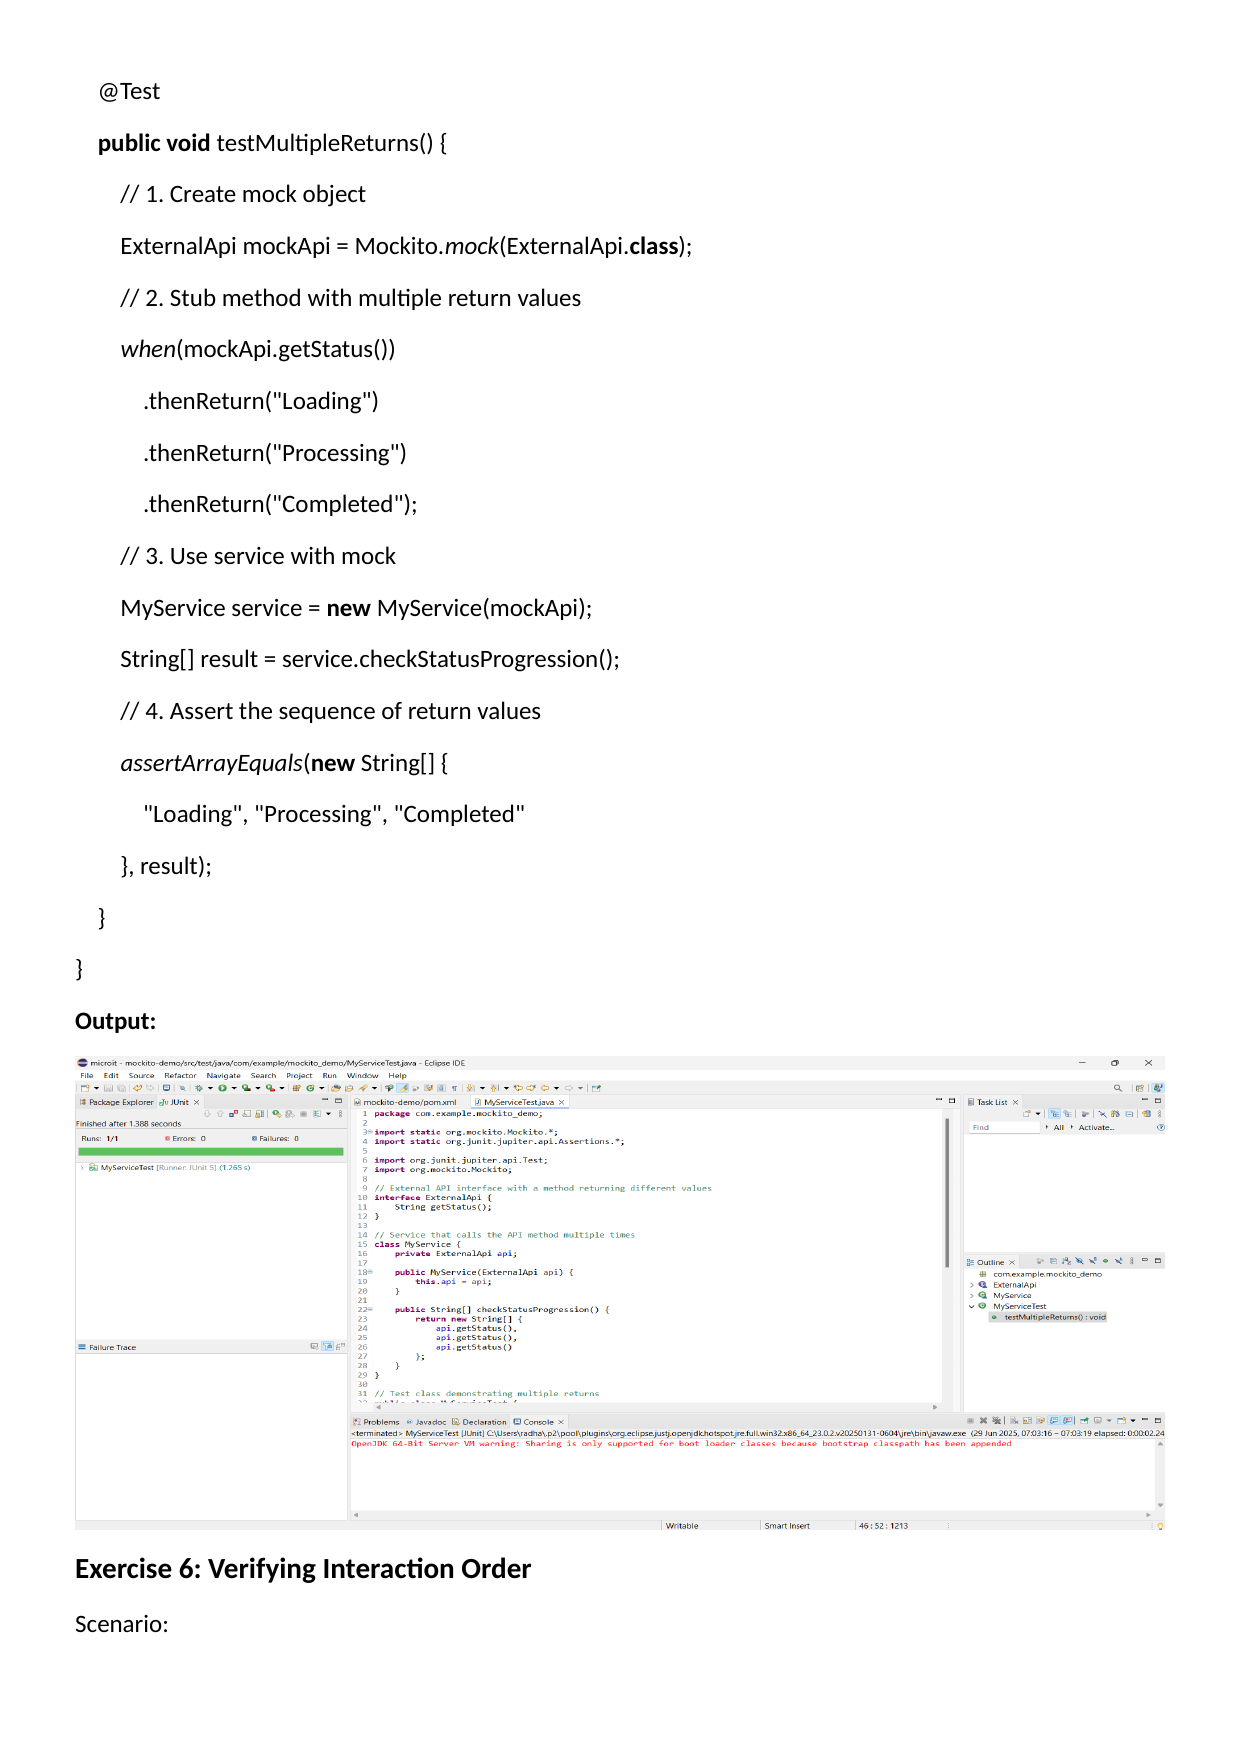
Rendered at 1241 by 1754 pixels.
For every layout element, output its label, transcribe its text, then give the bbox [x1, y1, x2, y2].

text Output: [75, 1005, 1165, 1036]
text when(mockApi.getStatus()) [75, 333, 1165, 364]
picture [75, 1056, 1166, 1530]
text // 2. Stub method with multiple return values [75, 282, 1165, 312]
text String[] result = service.checkStatusProgression(); [75, 643, 1165, 674]
text assertArrayEquals(new String[] { [75, 747, 1165, 777]
text Exercise 6: Verifying Interaction Order [75, 1551, 1165, 1586]
text @Test [75, 75, 1165, 106]
text // 4. Assert the sequence of return values [75, 695, 1165, 726]
text } [75, 902, 1165, 932]
text "Loading", "Processing", "Completed" [75, 798, 1165, 829]
text }, result); [75, 850, 1165, 881]
text // 1. Create mock object [75, 178, 1165, 209]
text // 3. Use service with mock [75, 540, 1165, 571]
text .thenReturn("Loading") [75, 385, 1165, 416]
text .thenReturn("Processing") [75, 437, 1165, 467]
text .thenReturn("Completed"); [75, 488, 1165, 519]
text } [75, 953, 1165, 984]
text MyService service = new MyService(mockApi); [75, 592, 1165, 622]
text public void testMultipleReturns() { [75, 127, 1165, 157]
text ExternalApi mockApi = Mockito.mock(ExternalApi.class); [75, 230, 1165, 261]
text Scenario: [75, 1608, 1165, 1639]
